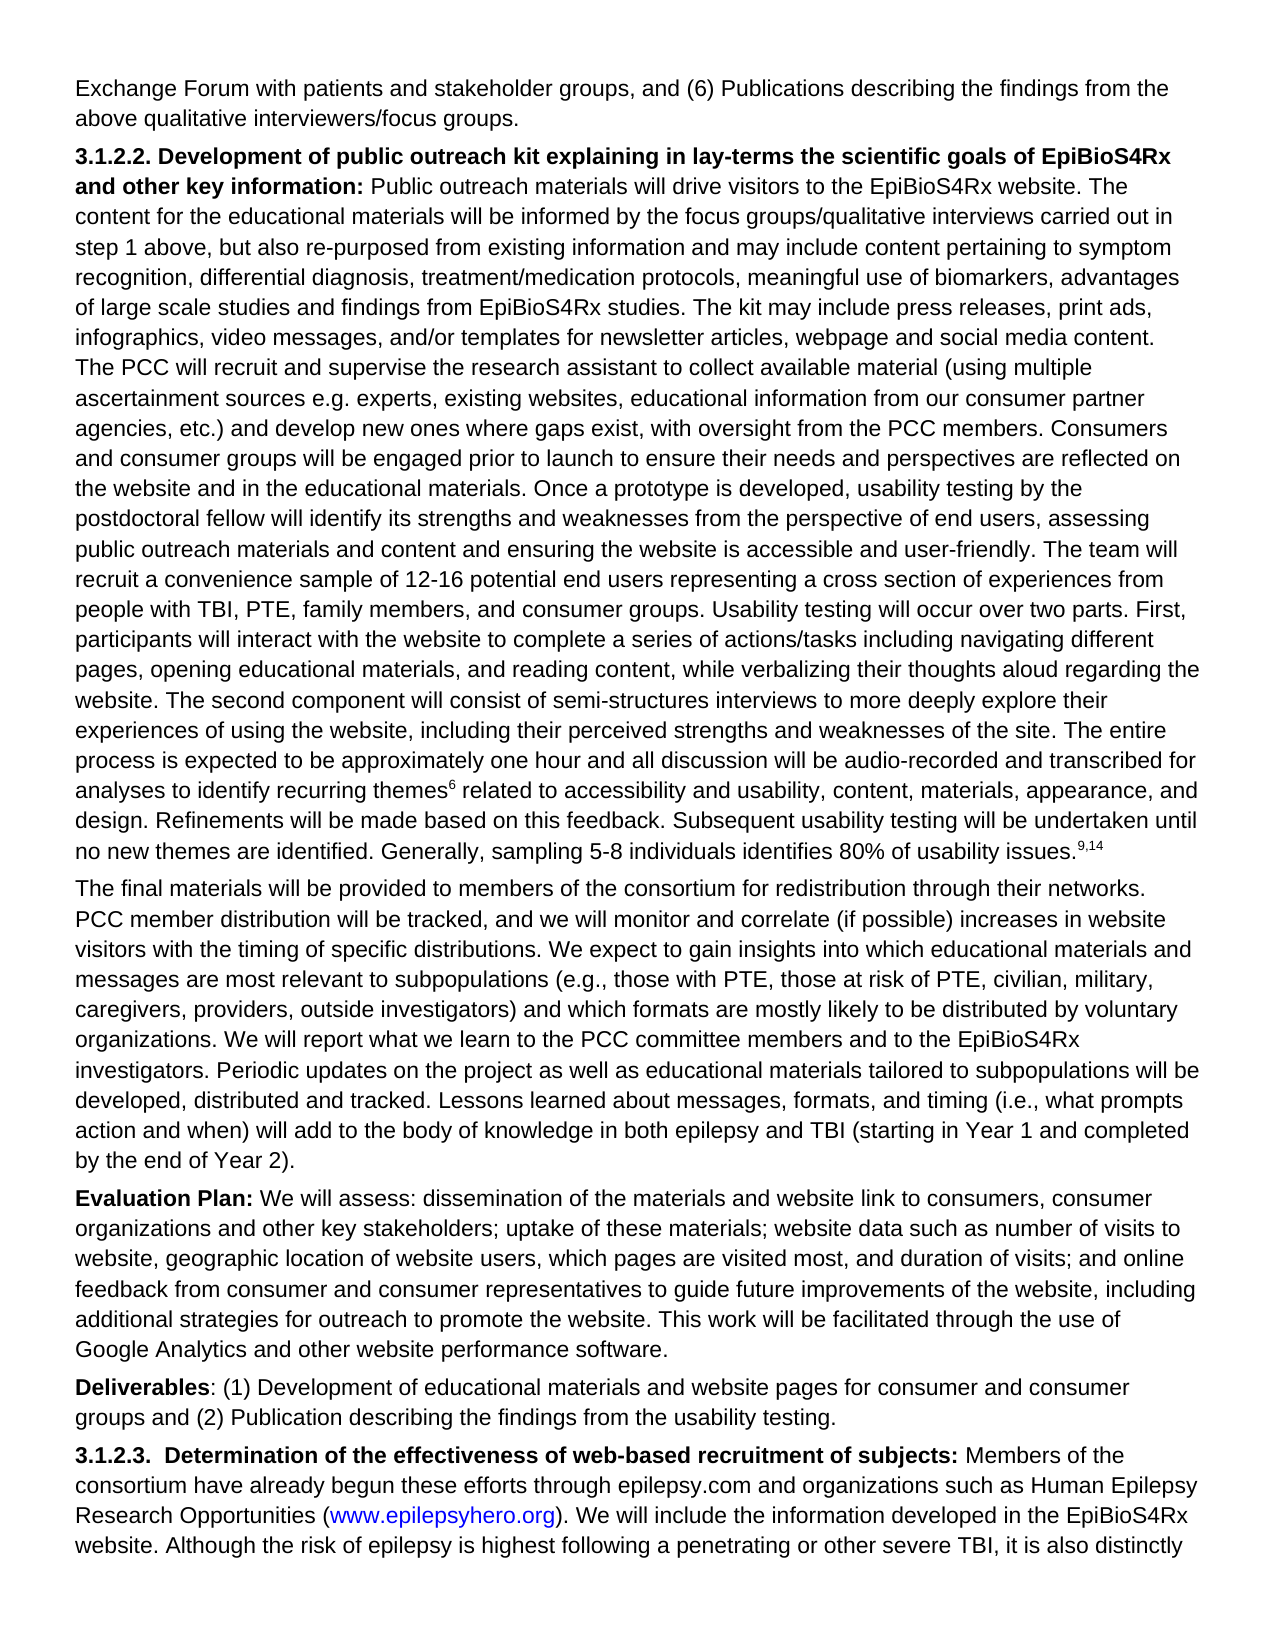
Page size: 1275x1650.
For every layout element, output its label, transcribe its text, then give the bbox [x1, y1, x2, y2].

text Evaluation Plan: We will assess: dissemination of the materials and website link to consumers, consumer organizations and other key stakeholders; uptake of these materials; website data such as number of visits to website, geographic location of website users, which pages are visited most, and duration of visits; and online feedback from consumer and consumer representatives to guide future improvements of the website, including additional strategies for outreach to promote the website. This work will be facilitated through the use of Google Analytics and other website performance software. [75, 1185, 1200, 1362]
text Deliverables: (1) Development of educational materials and website pages for consumer and consumer groups (2) Publication describing the findings from the usability testing. [75, 1374, 1200, 1430]
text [75, 75, 1200, 132]
text The final materials will be provided to members of the consortium for redistribution through their networks. PCC member distribution will be tracked, and we will monitor and correlate (if possible) increases in website visitors with the timing of specific distributions. We expect to gain insights into which educational materials and messages are most relevant to subpopulations (e.g., those with PTE, those at risk of PTE, civilian, military, caregivers, providers, outside investigators) and which formats are mostly likely to be distributed by voluntary organizations. We will report what we learn to the PCC committee members and to the EpiBioS4Rx investigators. Periodic updates on the project as well as educational materials tailored to subpopulations will be developed, distributed and tracked. Lessons learned about messages, formats, and timing (i.e., what prompts action and when) will add to the body of knowledge in both epilepsy and TBI (tarting in Year 1 completed by the end of Year 2) [75, 875, 1200, 1174]
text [75, 1442, 1200, 1559]
text 3.1.2.2. Development of public outreach kit explaining in lay-terms the scientific goals of EpiBioS4Rx and other key information: Public outreach materials will drive visitors to the EpiBioS4Rx website. The content for the educational materials will be informed by the focus groups/qualitative interviews carried out in step 1 above, but also re-purposed from existing information and may include content pertaining to symptom recognition, differential diagnosis, treatment/medication protocols, meaningful use of biomarkers, advantages of large scale studies and findings from EpiBioS4Rx studies. The kit may include press releases, print ads, infographics, video messages, and/or templates for newsletter articles, webpage and social media content. The PCC will recruit and supervise the research assistant to collect available material (using multiple ascertainment sources e.g. experts, existing websites, educational information from our consumer partner agencies, etc.) and develop new ones where gaps exist, with oversight from the PCC members. Consumers and consumer groups will be engaged prior to launch to ensure their needs and perspectives are reflected on the website and in the educational materials. Once a prototype is developed, usability testing by the postdoctoral fellow will identify its strengths and weaknesses from the perspective of end users, assessing public outreach materials and content and ensuring the website is accessible and user-friendly. The team will recruit a convenience sample of 12-16 potential end users representing a cross section of experiences from people with TBI, PTE, family members and consumer groups. Usability testing will occur over two parts. First, participants will interact with the website to complete a series of actions/tasks including navigating different pages, opening educational materials, and reading content, while verbalizing their thoughts aloud regarding the website. The second component will consist of semi-structures interviews to more deeply explore their experiences of using the website, including their perceived strengths and weaknesses of the site. The entire process is expected to be approximately one hour and all discussion will be audio-recorded and transcribed for analyses to identify recurring themes6 related to accessibility and usability, content, materials, appearance and design. Refinements will be made based on this feedback. Subsequent usability testing will be undertaken until no new themes are identified. Generally, sampling 5-8 individuals identifies 80% of usability issues.9,14 [75, 143, 1200, 864]
